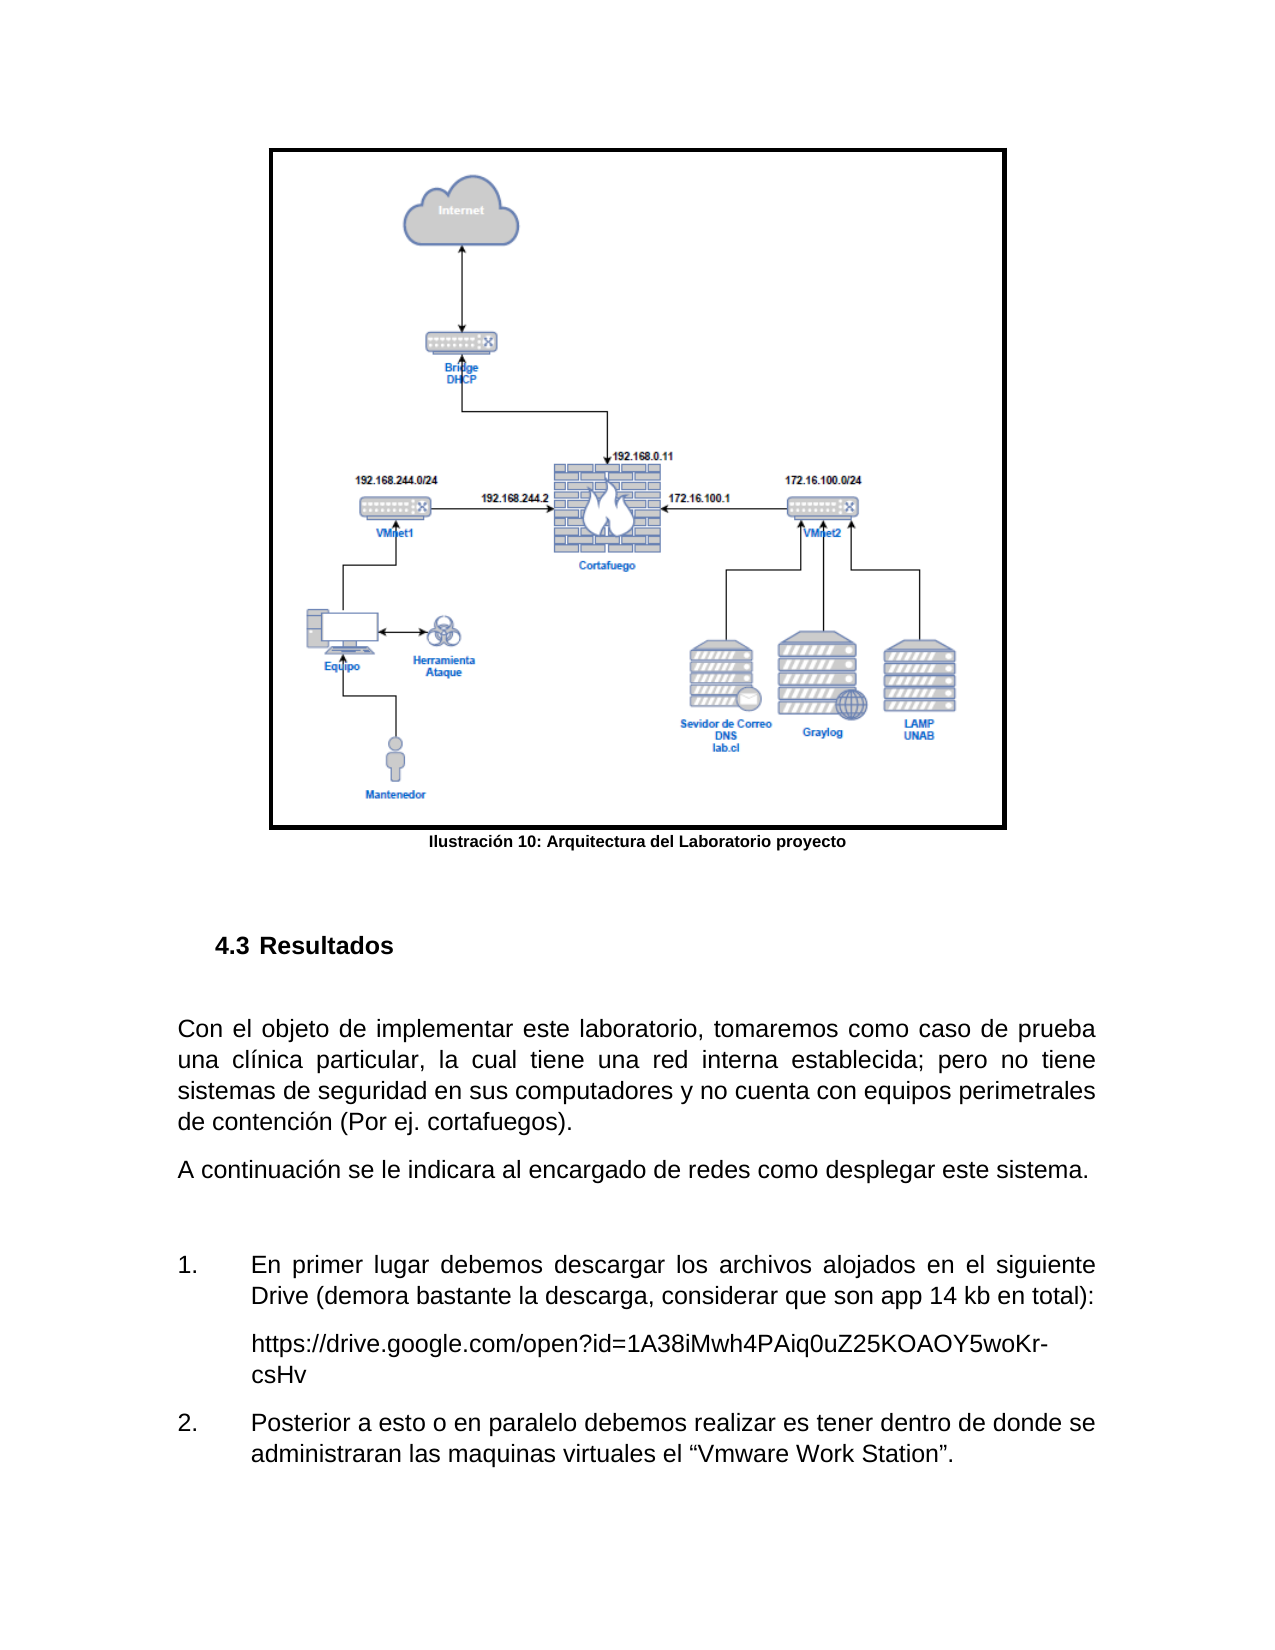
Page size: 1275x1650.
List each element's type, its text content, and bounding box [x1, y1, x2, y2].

text 1. En primer lugar debemos descargar los archivos alojados en el siguiente Drive (demora bastante la descarga, considerar que son app 14 kb en total): [177, 1250, 1098, 1310]
subtitle Resultados [215, 931, 1098, 960]
picture [273, 152, 1002, 825]
text Con el objeto de implementar este laboratorio, tomaremos como caso de prueba una clínica particular, la cual tiene una red interna establecida; pero no tiene sistemas de seguridad en sus computadores y no cuenta con equipos perimetrales de contención (Por ej. cortafuegos). [177, 1014, 1098, 1136]
text 2. Posterior a esto o en paralelo debemos realizar es tener dentro de donde se administraran las maquinas virtuales el “Vmware Work Station”. [177, 1407, 1098, 1467]
text A continuación se le indicara al encargado de redes como desplegar este sistema. [177, 1154, 1098, 1183]
text https://drive.google.com/open?id=1A38iMwh4PAiq0uZ25KOAOY5woKr-csHv [251, 1329, 1098, 1388]
list Ilustración 10: Arquitectura del Laboratorio proyecto [177, 832, 1098, 851]
